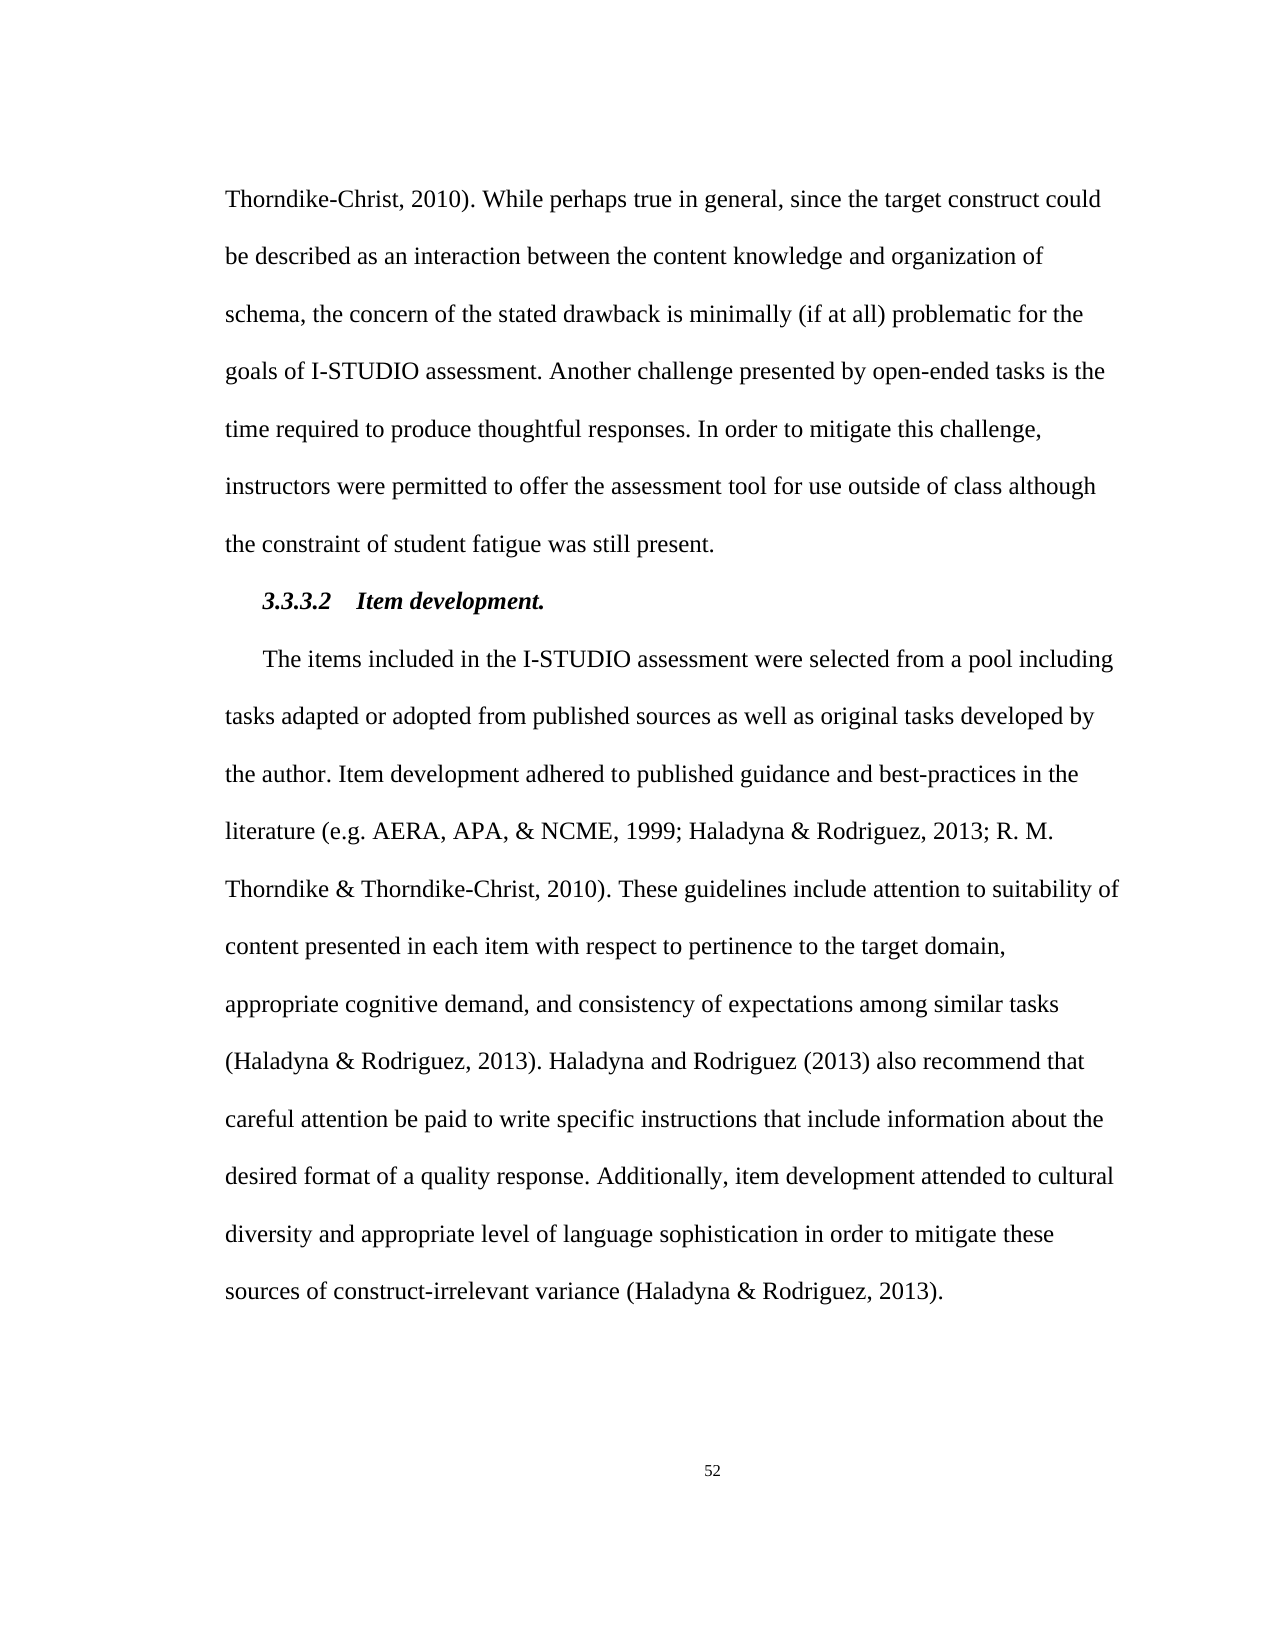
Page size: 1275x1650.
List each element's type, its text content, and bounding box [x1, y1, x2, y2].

text The items included in the I-STUDIO assessment were selected from a pool including tasks adapted or adopted from published sources as well as original tasks developed by the author. Item development adhered to published guidance and best-practices in the literature (e.g. AERA, APA, & NCME, 1999; Haladyna & Rodriguez, 2013; R. M. Thorndike & Thorndike-Christ, 2010). These guidelines include attention to suitability of content presented in each item with respect to pertinence to the target domain, appropriate cognitive demand, and consistency of expectations among similar tasks (Haladyna & Rodriguez, 2013). Haladyna and Rodriguez (2013) also recommend that careful attention be paid to write specific instructions that include information about the desired format of a quality response. Additionally, item development attended to cultural diversity and appropriate level of language sophistication in order to mitigate these sources of construct-irrelevant variance (Haladyna & Rodriguez, 2013). [225, 644, 1125, 1305]
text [225, 184, 1125, 557]
subtitle Item development. [262, 586, 1125, 615]
